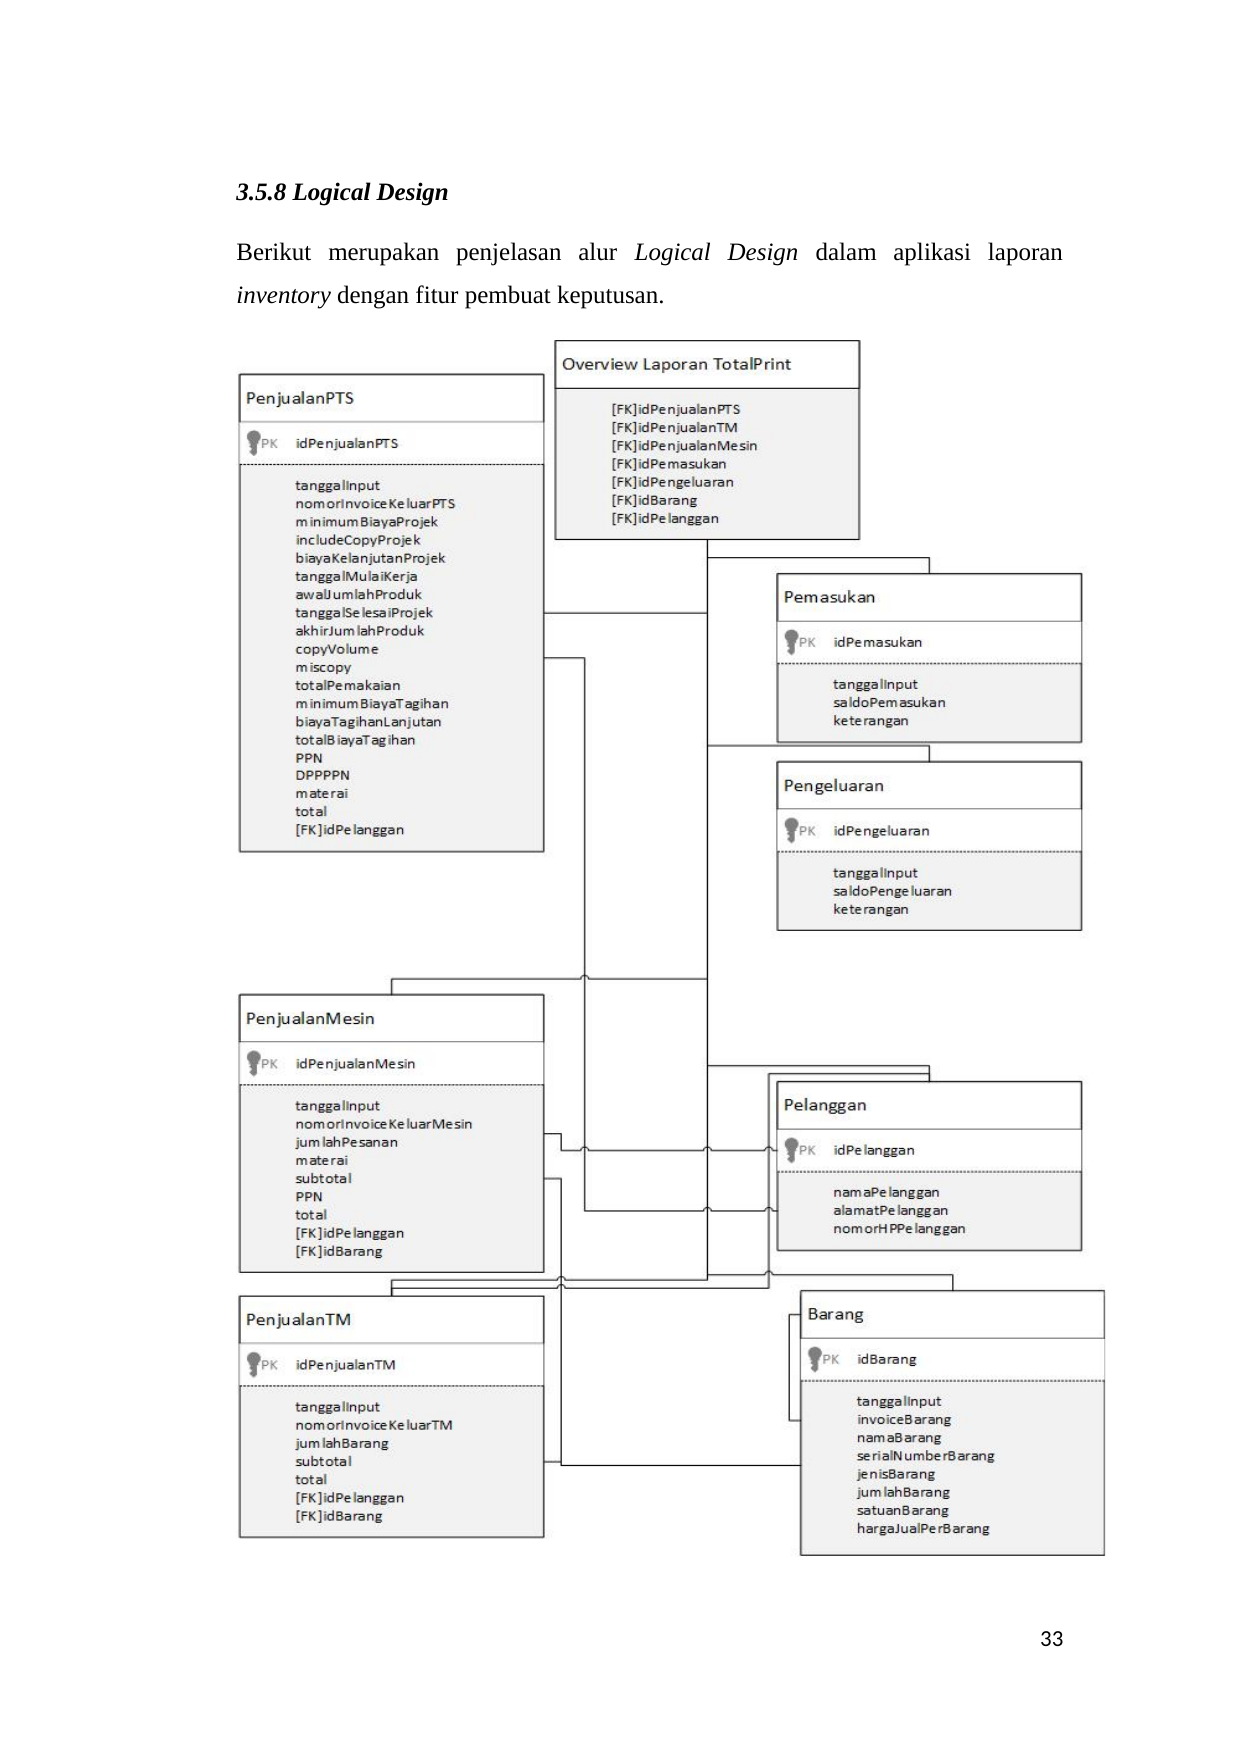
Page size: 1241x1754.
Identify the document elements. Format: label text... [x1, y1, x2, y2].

picture [236, 340, 1105, 1557]
text 3.5.8 Logical Design [236, 177, 1063, 206]
text Berikut merupakan penjelasan alur Logical Design dalam aplikasi laporan inventory dengan fitur pembuat keputusan. [236, 237, 1063, 309]
